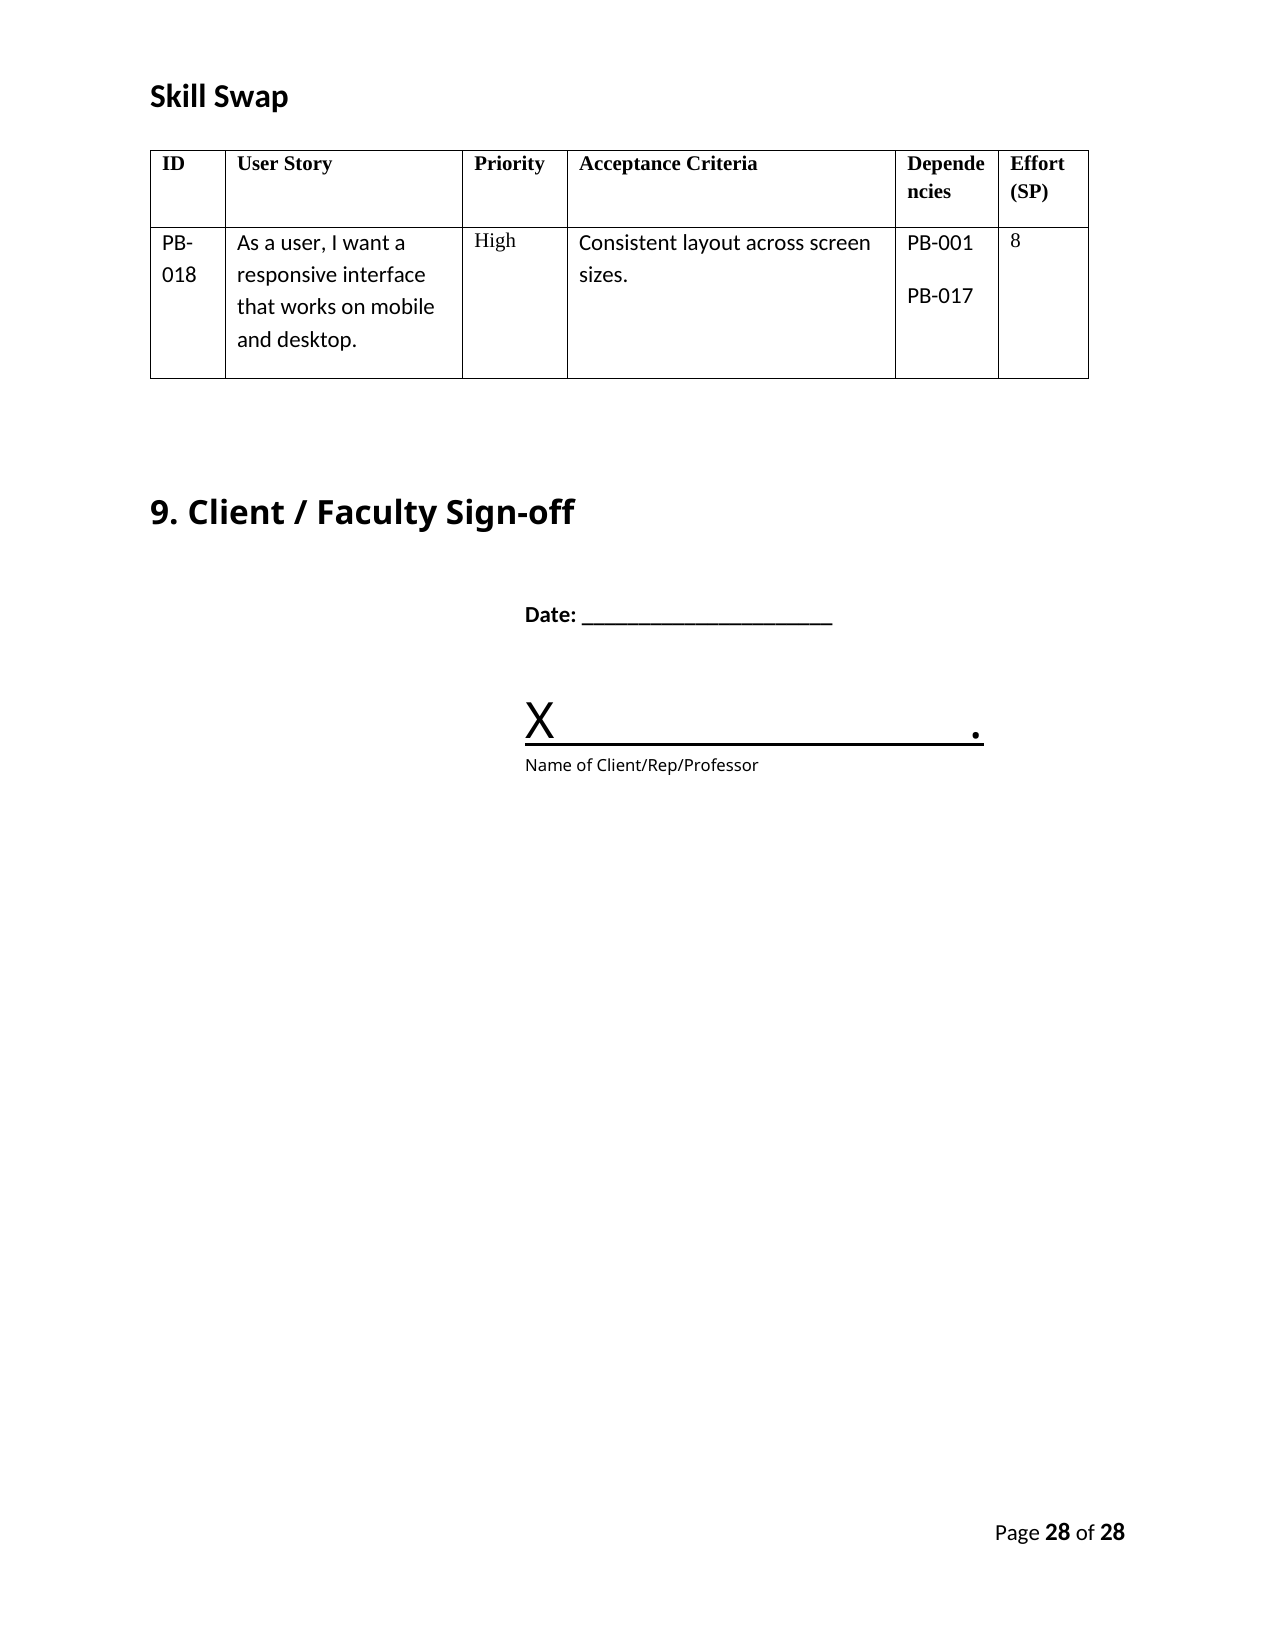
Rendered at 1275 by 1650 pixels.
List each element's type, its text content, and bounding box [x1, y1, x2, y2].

text X . [450, 685, 1125, 753]
table_header Acceptance Criteria [568, 151, 895, 227]
table_cell PB-001 PB-017 [896, 228, 998, 377]
table_cell As a user, I want a responsive interface that works on mobile and desktop. [226, 228, 462, 377]
text Name of Client/Rep/Professor [450, 753, 1125, 776]
table_cell 8 [999, 228, 1088, 377]
list Date: ______________________ [525, 600, 1125, 628]
table_cell High [463, 228, 567, 377]
subtitle Client / Faculty Sign-off [150, 489, 1125, 534]
table_cell PB-018 [151, 228, 225, 377]
table_header Dependencies [896, 151, 998, 227]
table_header User Story [226, 151, 462, 227]
table_header Effort (SP) [999, 151, 1088, 227]
table_header ID [151, 151, 225, 227]
table_header Priority [463, 151, 567, 227]
table_cell Consistent layout across screen sizes. [568, 228, 895, 377]
